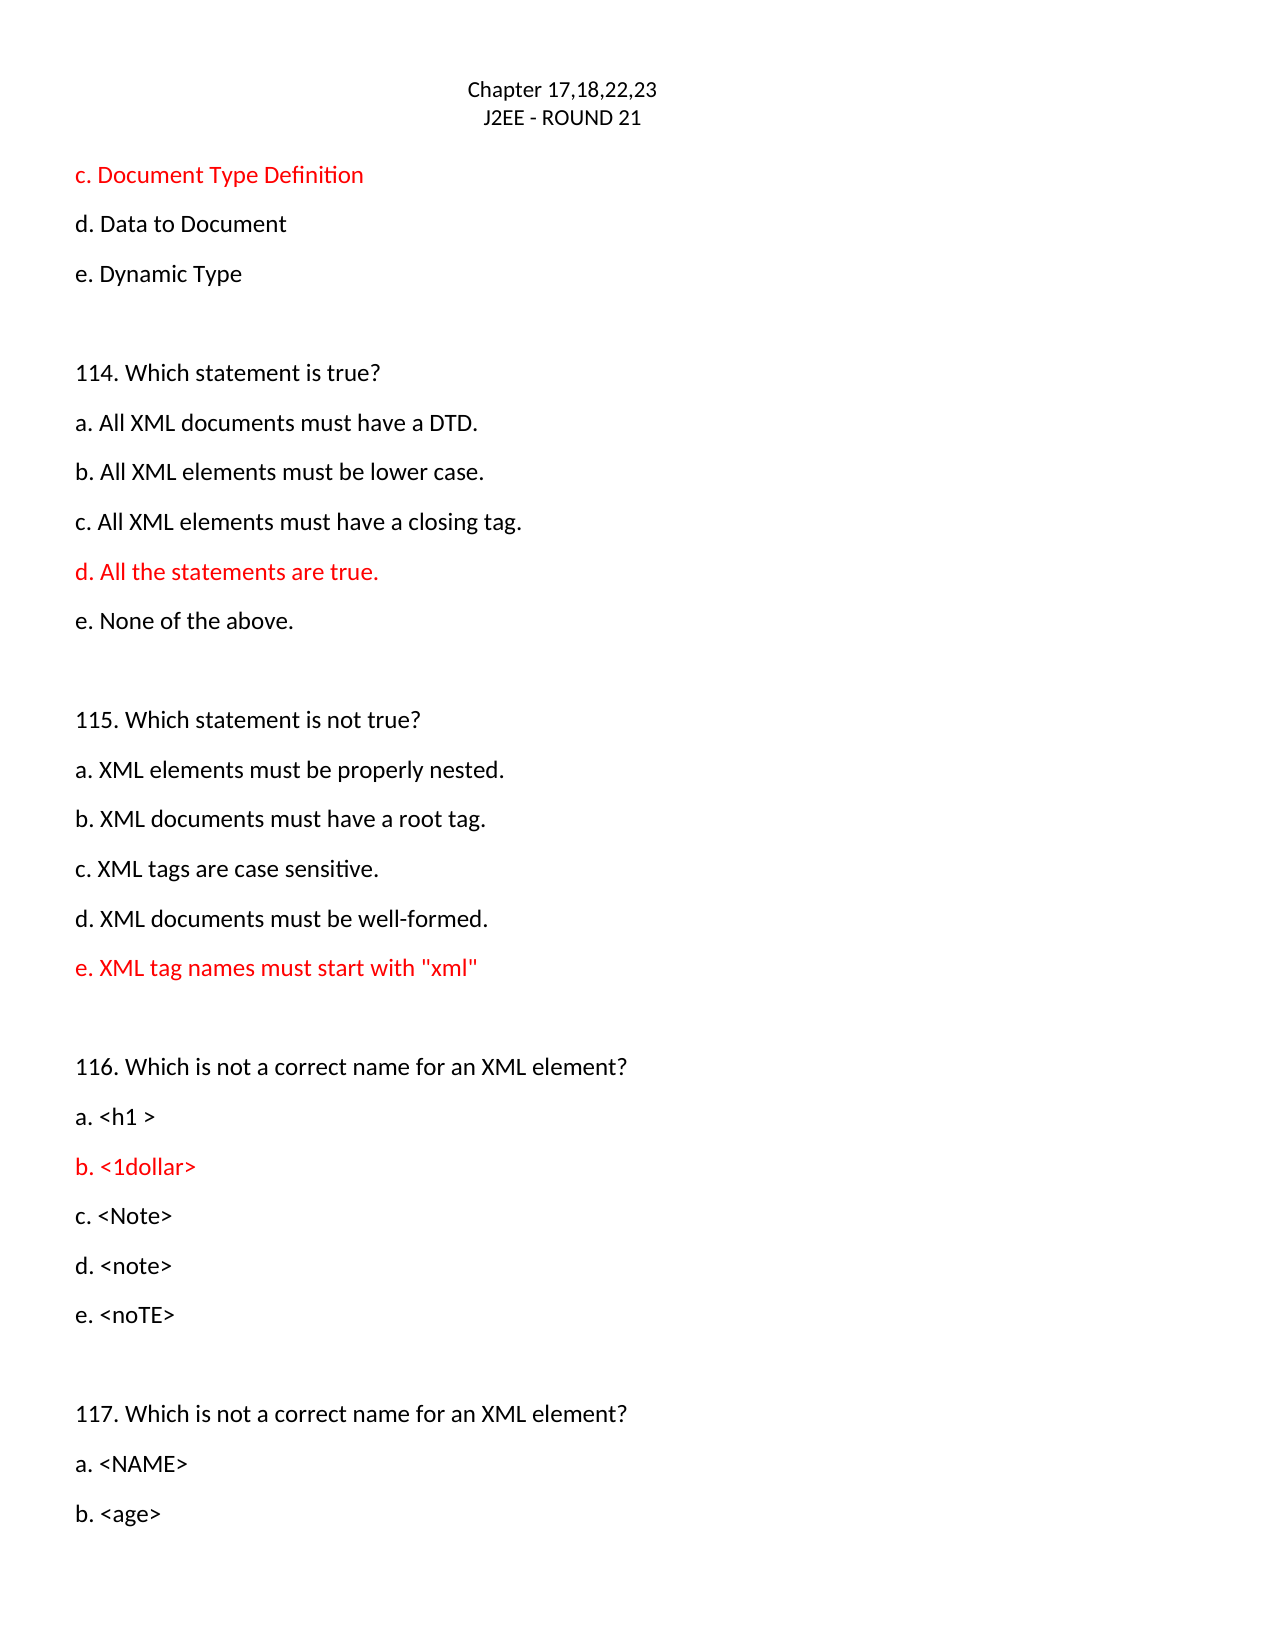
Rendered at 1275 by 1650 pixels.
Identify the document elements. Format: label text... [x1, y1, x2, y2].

text a. XML elements must be properly nested. [75, 754, 1200, 784]
text 114. Which statement is true? [75, 357, 1200, 388]
text e. <noTE> [75, 1299, 1200, 1330]
text b. All XML elements must be lower case. [75, 457, 1200, 487]
text 115. Which statement is not true? [75, 704, 1200, 735]
text b. <age> [75, 1498, 1200, 1528]
text d. All the statements are true. [75, 556, 1200, 586]
text e. None of the above. [75, 605, 1200, 636]
text 116. Which is not a correct name for an XML element? [75, 1052, 1200, 1082]
text d. <note> [75, 1250, 1200, 1280]
text e. XML tag names must start with "xml" [75, 952, 1200, 983]
text d. Data to Document [75, 209, 1200, 239]
text c. All XML elements must have a closing tag. [75, 506, 1200, 537]
text d. XML documents must be well-formed. [75, 903, 1200, 933]
text a. <NAME> [75, 1448, 1200, 1479]
text a. All XML documents must have a DTD. [75, 407, 1200, 437]
text 117. Which is not a correct name for an XML element? [75, 1399, 1200, 1429]
text e. Dynamic Type [75, 258, 1200, 289]
text c. XML tags are case sensitive. [75, 853, 1200, 884]
text b. XML documents must have a root tag. [75, 804, 1200, 834]
text c. <Note> [75, 1200, 1200, 1231]
text b. <1dollar> [75, 1151, 1200, 1181]
text c. Document Type Definition [75, 159, 1200, 189]
text a. <h1 > [75, 1101, 1200, 1132]
